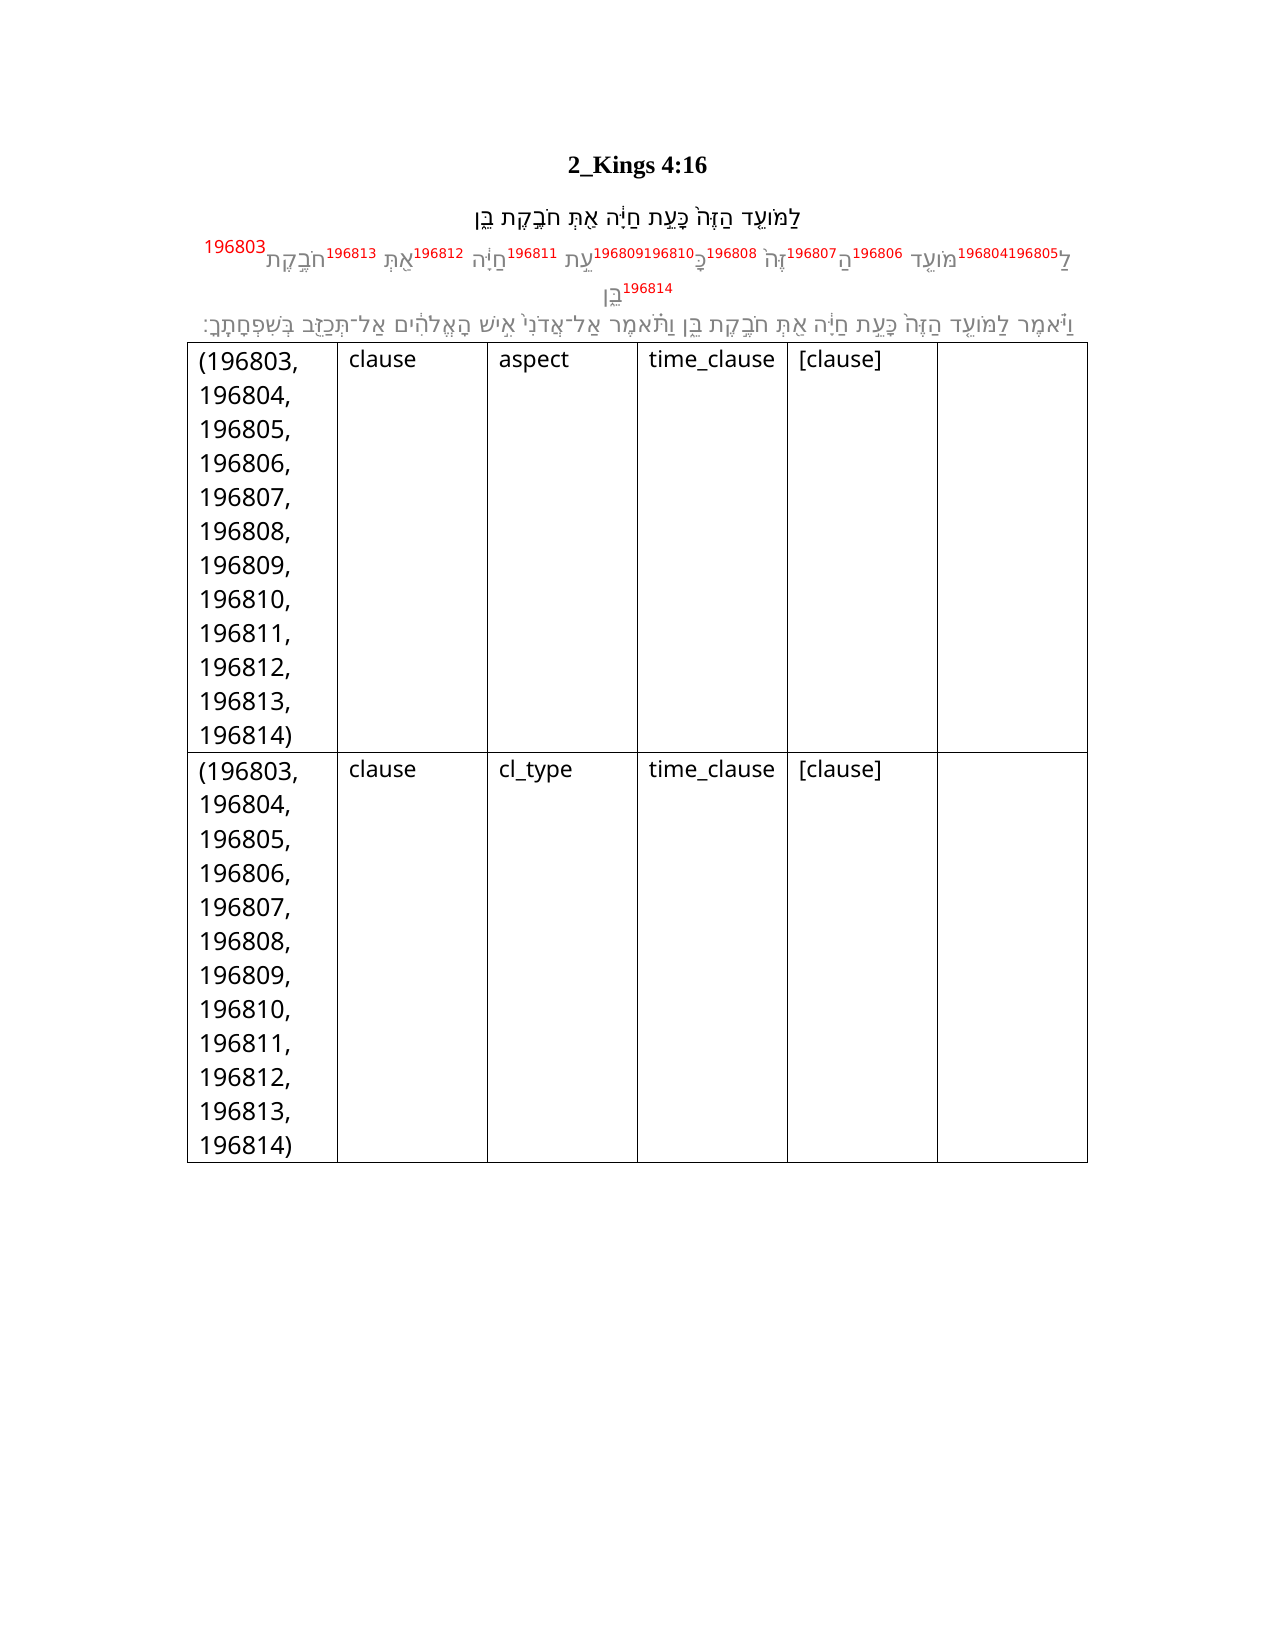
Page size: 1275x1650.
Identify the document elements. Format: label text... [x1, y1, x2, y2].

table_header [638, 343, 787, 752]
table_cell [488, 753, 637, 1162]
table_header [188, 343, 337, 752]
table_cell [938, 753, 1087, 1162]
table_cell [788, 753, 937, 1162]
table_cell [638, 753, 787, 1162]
text 196803לַ196804196805מֹּועֵ֤ד 196806הַ196807זֶּה֙ 196808כָּ196809196810עֵ֣ת 196811חַיָּ֔ה 196812אַ֖תְּ 196813חֹבֶ֣קֶת 196814בֵּ֑ן [187, 234, 1087, 308]
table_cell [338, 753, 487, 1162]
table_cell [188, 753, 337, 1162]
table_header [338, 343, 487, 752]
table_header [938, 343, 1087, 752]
text 2_Kings 4:16 [187, 150, 1087, 179]
text לַמֹּועֵ֤ד הַזֶּה֙ כָּעֵ֣ת חַיָּ֔ה אַ֖תְּ חֹבֶ֣קֶת בֵּ֑ן [187, 204, 1087, 231]
text וַיֹּ֗אמֶר לַמֹּועֵ֤ד הַזֶּה֙ כָּעֵ֣ת חַיָּ֔ה אַ֖תְּ חֹבֶ֣קֶת בֵּ֑ן וַתֹּ֗אמֶר אַל־אֲדֹנִי֙ אִ֣ישׁ הָאֱלֹהִ֔ים אַל־תְּכַזֵּ֖ב בְּשִׁפְחָתֶֽךָ׃ [187, 312, 1087, 338]
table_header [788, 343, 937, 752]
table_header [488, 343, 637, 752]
